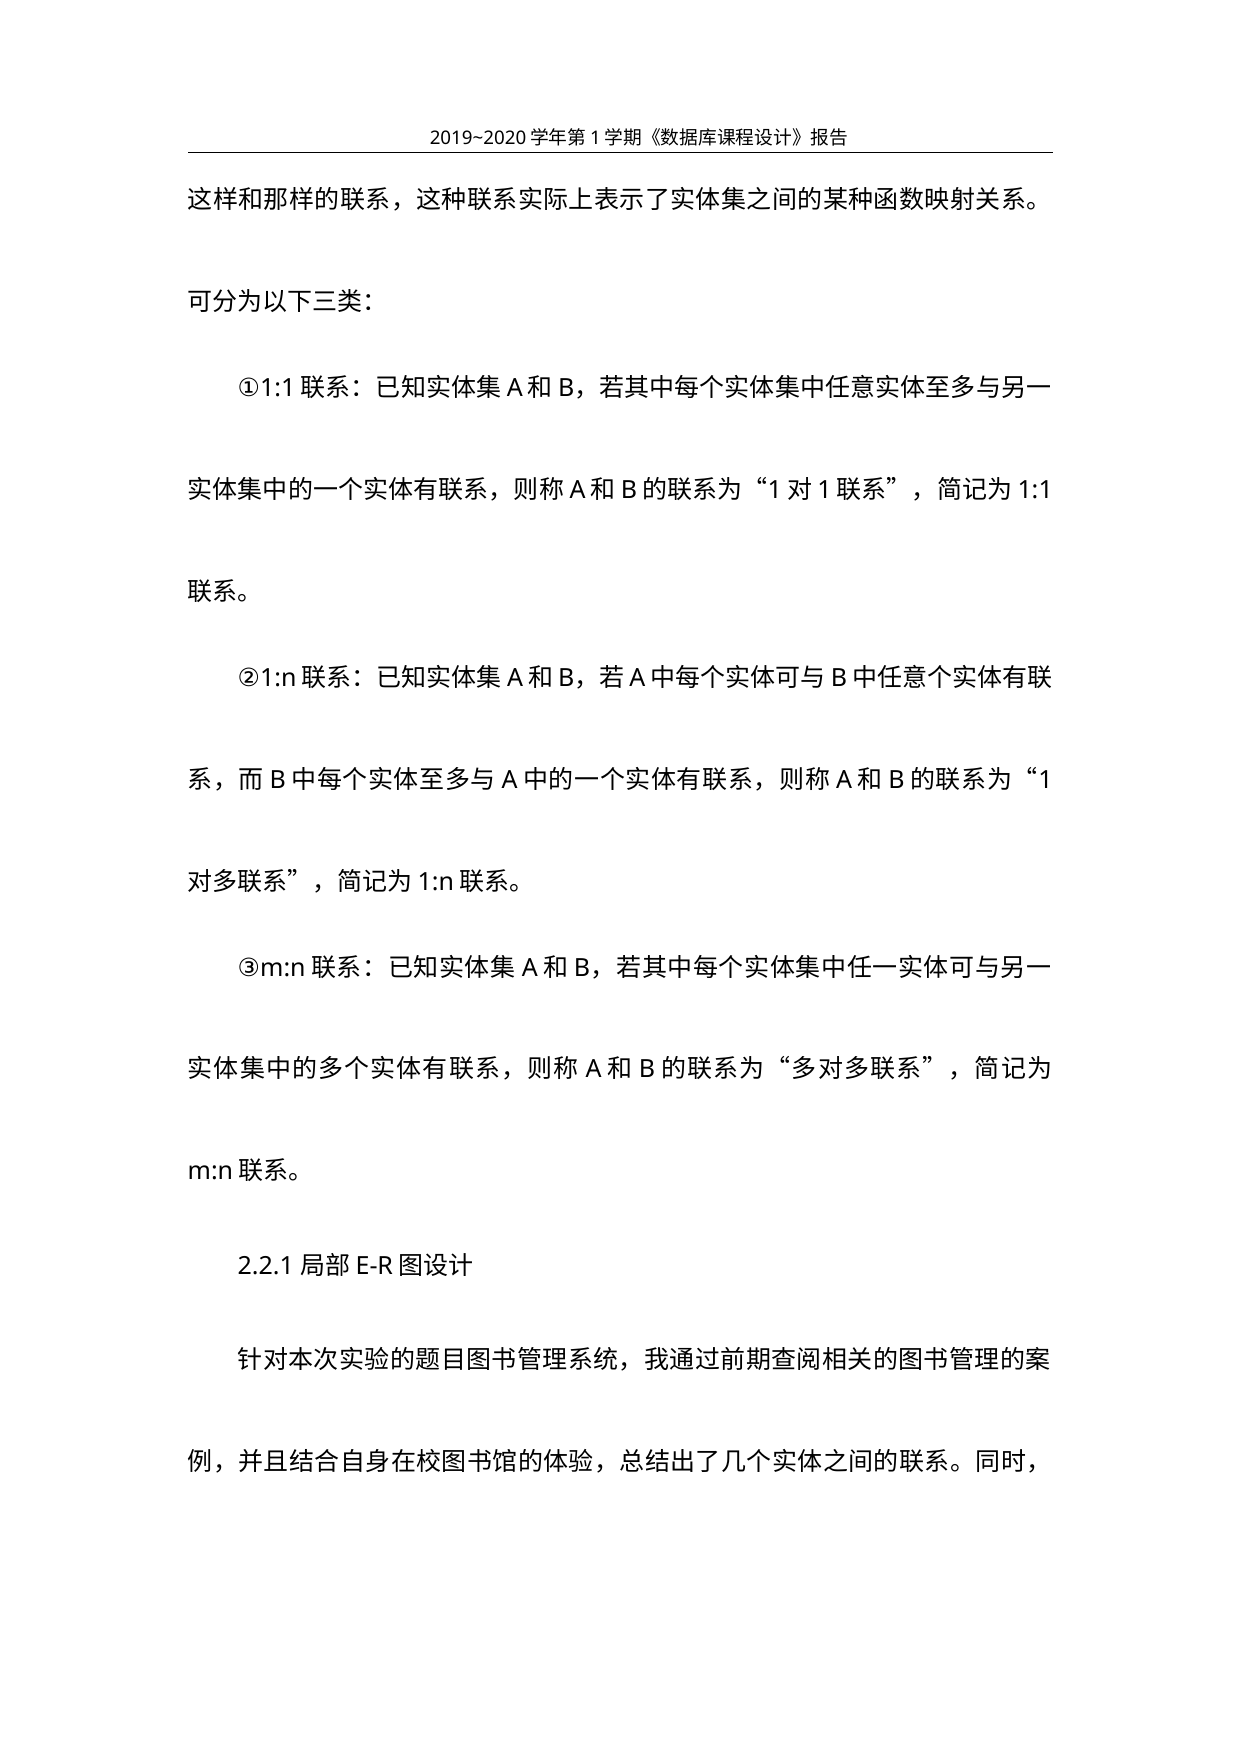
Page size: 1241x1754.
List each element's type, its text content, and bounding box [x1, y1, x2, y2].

text ③m:n联系：已知实体集A和B，若其中每个实体集中任一实体可与另一实体集中的多个实体有联系，则称A和B的联系为“多对多联系”，简记为m:n联系。 [187, 931, 1053, 1203]
text 2.2.1 局部E-R图设计 [187, 1229, 1053, 1297]
text ②1:n联系：已知实体集A和B，若A中每个实体可与B中任意个实体有联系，而B中每个实体至多与A中的一个实体有联系，则称A和B的联系为“1对多联系”，简记为1:n联系。 [187, 641, 1053, 913]
text ①1:1联系：已知实体集A和B，若其中每个实体集中任意实体至多与另一实体集中的一个实体有联系，则称A和B的联系为“1对1联系”，简记为1:1联系。 [187, 352, 1053, 623]
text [187, 1324, 1053, 1494]
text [187, 164, 1053, 333]
